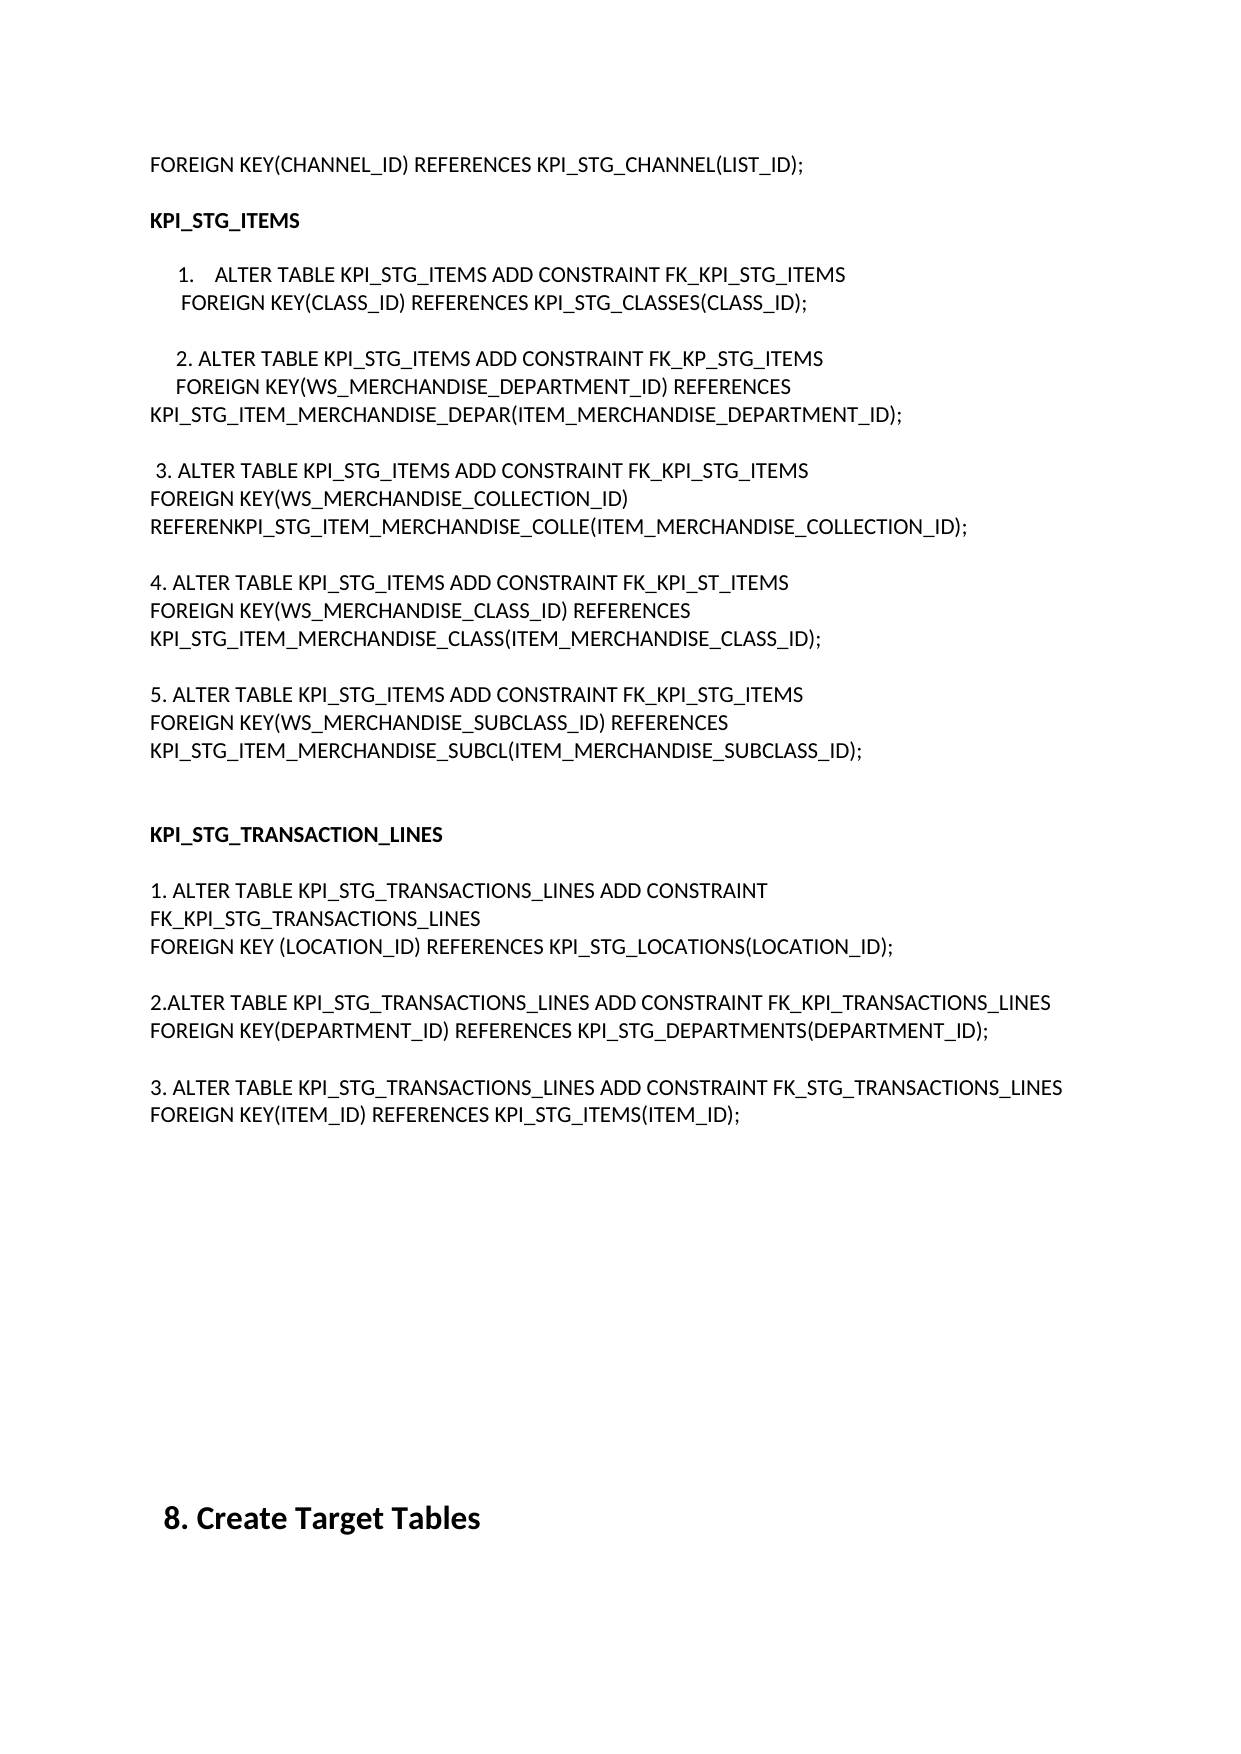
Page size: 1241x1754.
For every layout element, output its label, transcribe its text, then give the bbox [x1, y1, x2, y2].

text FOREIGN KEY(WS_MERCHANDISE_COLLECTION_ID) REFERENKPI_STG_ITEM_MERCHANDISE_COLLE(ITEM_MERCHANDISE_COLLECTION_ID); [150, 484, 1090, 540]
text FOREIGN KEY(ITEM_ID) REFERENCES KPI_STG_ITEMS(ITEM_ID); [150, 1101, 1090, 1129]
text KPI_STG_TRANSACTION_LINES [150, 820, 1090, 848]
text 1. ALTER TABLE KPI_STG_TRANSACTIONS_LINES ADD CONSTRAINT FK_KPI_STG_TRANSACTIONS_LINES [150, 876, 1090, 932]
text FOREIGN KEY (LOCATION_ID) REFERENCES KPI_STG_LOCATIONS(LOCATION_ID); [150, 932, 1090, 961]
text FOREIGN KEY(WS_MERCHANDISE_SUBCLASS_ID) REFERENCES KPI_STG_ITEM_MERCHANDISE_SUBCL(ITEM_MERCHANDISE_SUBCLASS_ID); [150, 708, 1090, 764]
text 4. ALTER TABLE KPI_STG_ITEMS ADD CONSTRAINT FK_KPI_ST_ITEMS [150, 568, 1090, 596]
text FOREIGN KEY(DEPARTMENT_ID) REFERENCES KPI_STG_DEPARTMENTS(DEPARTMENT_ID); [150, 1017, 1090, 1044]
text 2.ALTER TABLE KPI_STG_TRANSACTIONS_LINES ADD CONSTRAINT FK_KPI_TRANSACTIONS_LINES [150, 988, 1090, 1017]
text KPI_STG_ITEMS [150, 206, 1090, 234]
list ALTER TABLE KPI_STG_ITEMS ADD CONSTRAINT FK_KPI_STG_ITEMS [177, 260, 1090, 288]
text FOREIGN KEY(WS_MERCHANDISE_CLASS_ID) REFERENCES KPI_STG_ITEM_MERCHANDISE_CLASS(ITEM_MERCHANDISE_CLASS_ID); [150, 596, 1090, 652]
text 8. Create Target Tables [150, 1497, 1090, 1537]
text 2. ALTER TABLE KPI_STG_ITEMS ADD CONSTRAINT FK_KP_STG_ITEMS [150, 344, 1090, 372]
text 3. ALTER TABLE KPI_STG_TRANSACTIONS_LINES ADD CONSTRAINT FK_STG_TRANSACTIONS_LINES [150, 1073, 1090, 1101]
text 3. ALTER TABLE KPI_STG_ITEMS ADD CONSTRAINT FK_KPI_STG_ITEMS [150, 456, 1090, 484]
text FOREIGN KEY(CHANNEL_ID) REFERENCES KPI_STG_CHANNEL(LIST_ID); [150, 150, 1090, 178]
text 5. ALTER TABLE KPI_STG_ITEMS ADD CONSTRAINT FK_KPI_STG_ITEMS [150, 680, 1090, 708]
text FOREIGN KEY(WS_MERCHANDISE_DEPARTMENT_ID) REFERENCES KPI_STG_ITEM_MERCHANDISE_DEPAR(ITEM_MERCHANDISE_DEPARTMENT_ID); [150, 372, 1090, 428]
text FOREIGN KEY(CLASS_ID) REFERENCES KPI_STG_CLASSES(CLASS_ID); [150, 288, 1090, 316]
